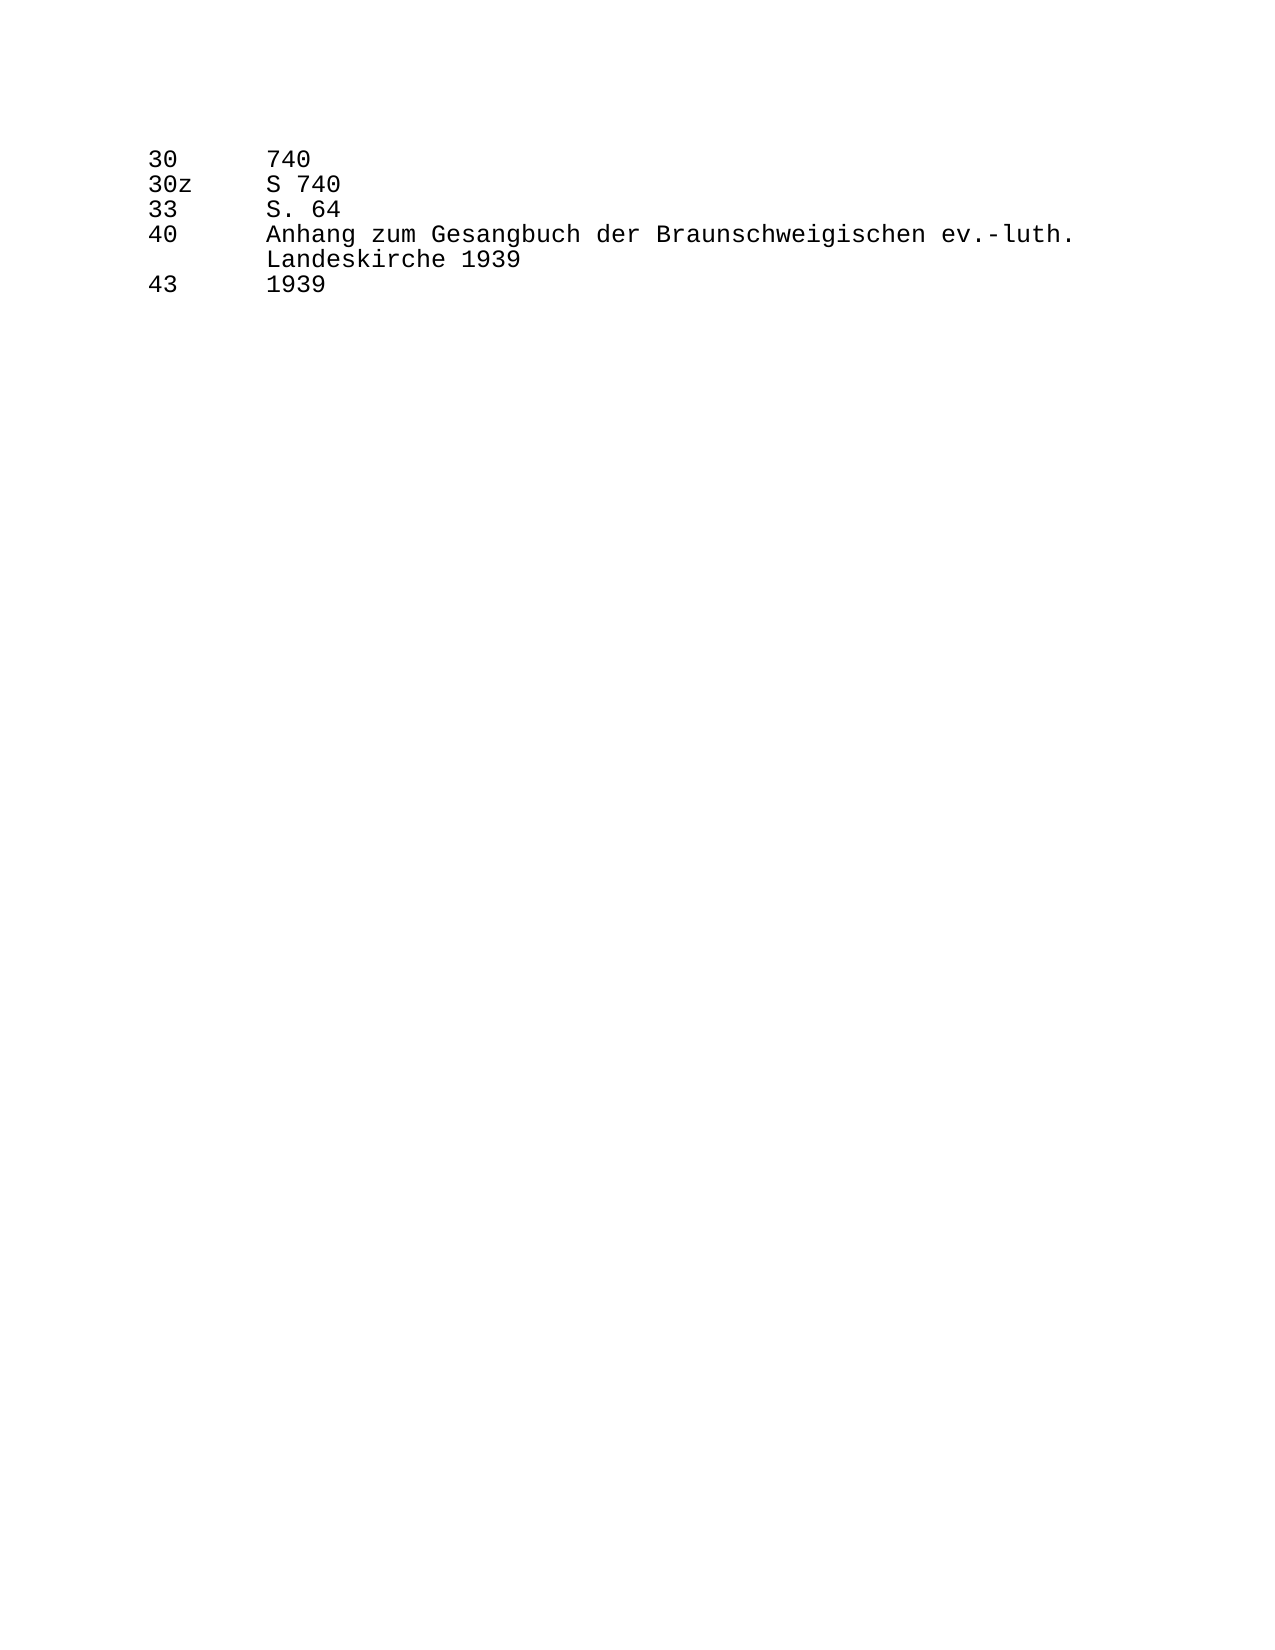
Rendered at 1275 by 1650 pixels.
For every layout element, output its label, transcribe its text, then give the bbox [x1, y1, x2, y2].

text 30z S 740 [148, 173, 1127, 198]
text 30 740 [148, 148, 1127, 173]
text 40 Anhang zum t[Gesangbuch der Braunschweigischen ev.-luth. Landeskirche]t z[1939]z [148, 223, 1127, 273]
text 43 1939 [148, 273, 1127, 298]
text 33 S. 64 [148, 198, 1127, 223]
